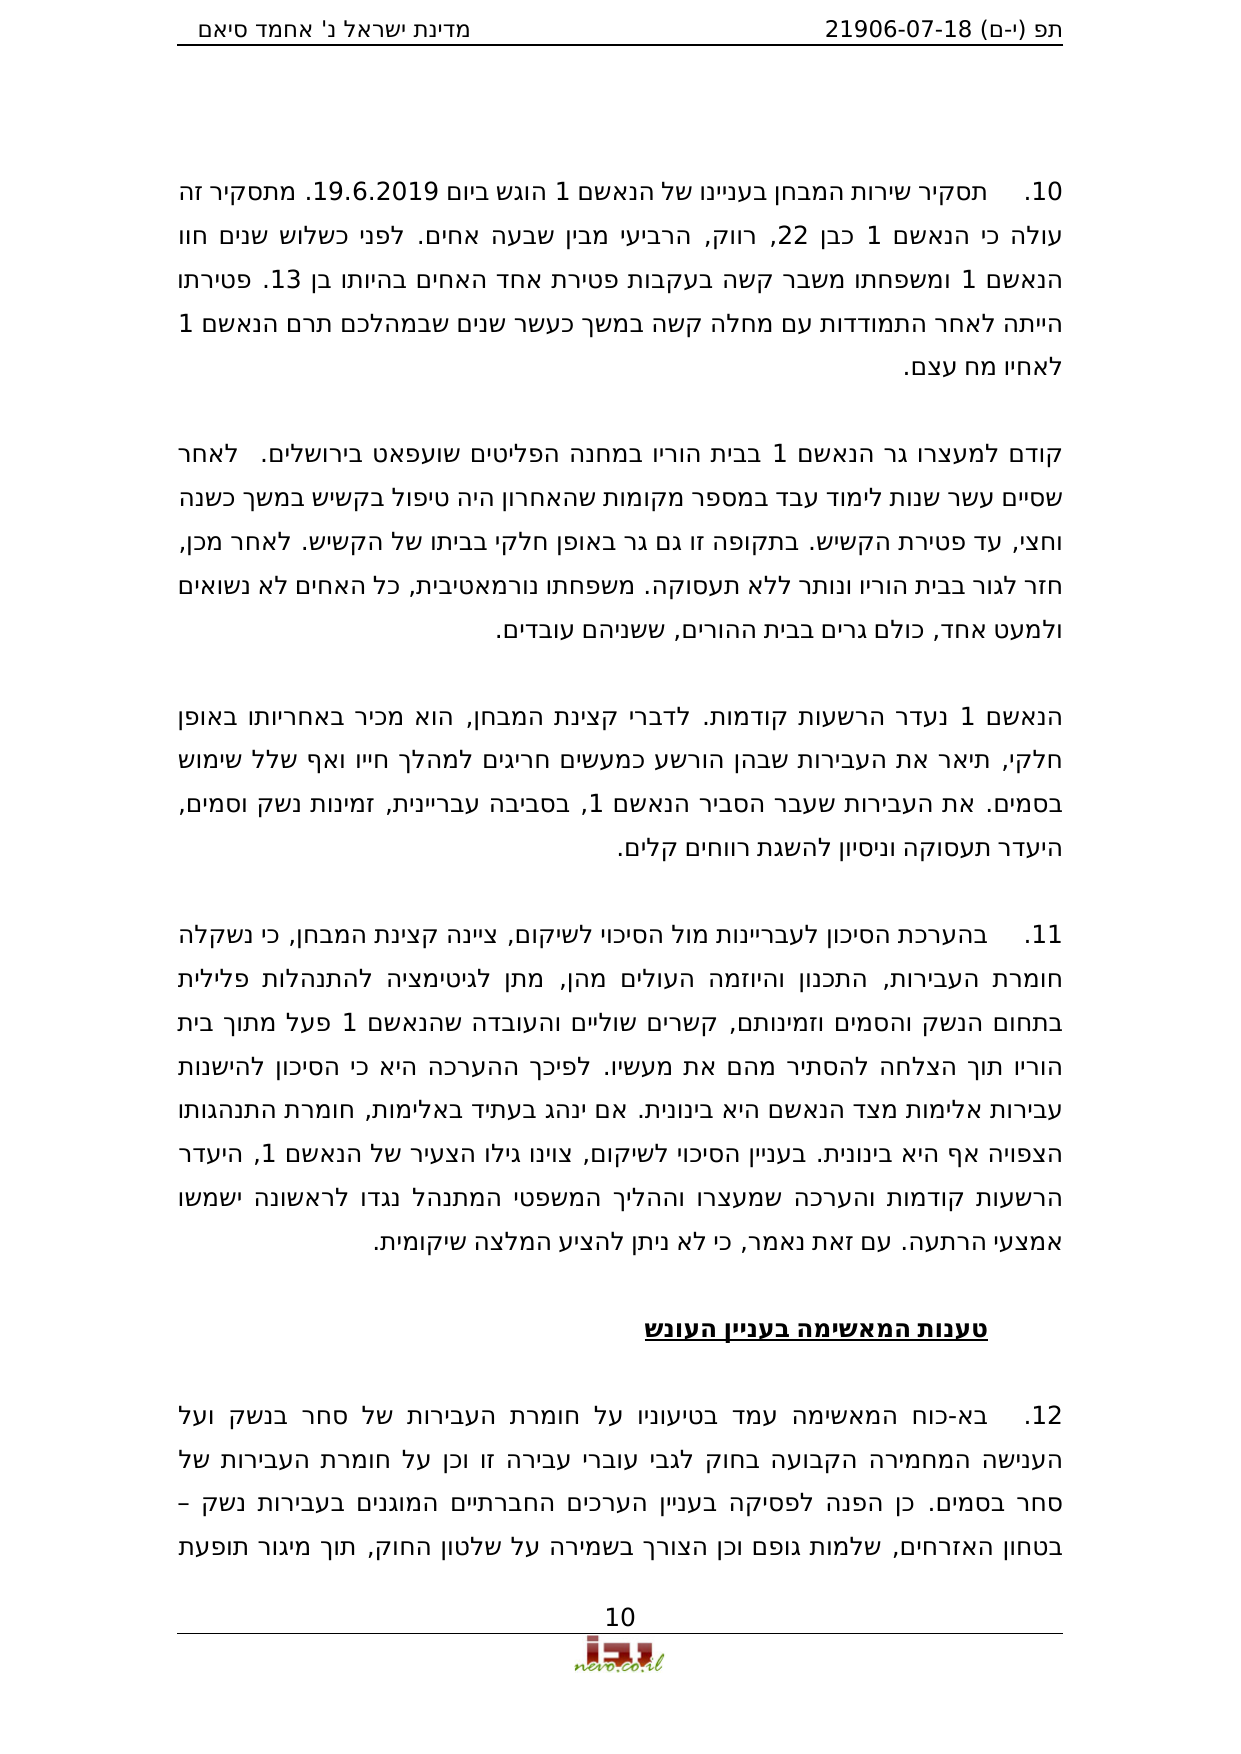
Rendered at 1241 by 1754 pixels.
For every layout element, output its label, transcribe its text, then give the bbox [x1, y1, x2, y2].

text הנאשם 1 נעדר הרשעות קודמות. לדברי קצינת המבחן, הוא מכיר באחריותו באופן חלקי, תיאר את העבירות שבהן הורשע כמעשים חריגים למהלך חייו ואף שלל שימוש בסמים. את העבירות שעבר הסביר הנאשם 1, בסביבה עבריינית, זמינות נשק וסמים, היעדר תעסוקה וניסיון להשגת רווחים קלים. [177, 702, 1063, 862]
text 11. בהערכת הסיכון לעבריינות מול הסיכוי לשיקום, ציינה קצינת המבחן, כי נשקלה חומרת העבירות, התכנון והיוזמה העולים מהן, מתן לגיטימציה להתנהלות פלילית בתחום הנשק והסמים וזמינותם, קשרים שוליים והעובדה שהנאשם 1 פעל מתוך בית הוריו תוך הצלחה להסתיר מהם את מעשיו. לפיכך ההערכה היא כי הסיכון להישנות עבירות אלימות מצד הנאשם היא בינונית. אם ינהג בעתיד באלימות, חומרת התנהגותו הצפויה אף היא בינונית. בעניין הסיכוי לשיקום, צוינו גילו הצעיר של הנאשם 1, היעדר הרשעות קודמות והערכה שמעצרו וההליך המשפטי המתנהל נגדו לראשונה ישמשו אמצעי הרתעה. עם זאת נאמר, כי לא ניתן להציע המלצה שיקומית. [177, 920, 1063, 1256]
text 10. תסקיר שירות המבחן בעניינו של הנאשם 1 הוגש ביום 19.6.2019. מתסקיר זה עולה כי הנאשם 1 כבן 22, רווק, הרביעי מבין שבעה אחים. לפני כשלוש שנים חוו הנאשם 1 ומשפחתו משבר קשה בעקבות פטירת אחד האחים בהיותו בן 13. פטירתו הייתה לאחר התמודדות עם מחלה קשה במשך כעשר שנים שבמהלכם תרם הנאשם 1 לאחיו מח עצם. [177, 177, 1063, 382]
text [177, 1401, 1063, 1562]
picture [574, 1635, 666, 1673]
text קודם למעצרו גר הנאשם 1 בבית הוריו במחנה הפליטים שועפאט בירושלים. לאחר שסיים עשר שנות לימוד עבד במספר מקומות שהאחרון היה טיפול בקשיש במשך כשנה וחצי, עד פטירת הקשיש. בתקופה זו גם גר באופן חלקי בביתו של הקשיש. לאחר מכן, חזר לגור בבית הוריו ונותר ללא תעסוקה. משפחתו נורמאטיבית, כל האחים לא נשואים ולמעט אחד, כולם גרים בבית ההורים, ששניהם עובדים. [177, 439, 1063, 644]
text טענות המאשימה בעניין העונש [177, 1314, 1063, 1343]
